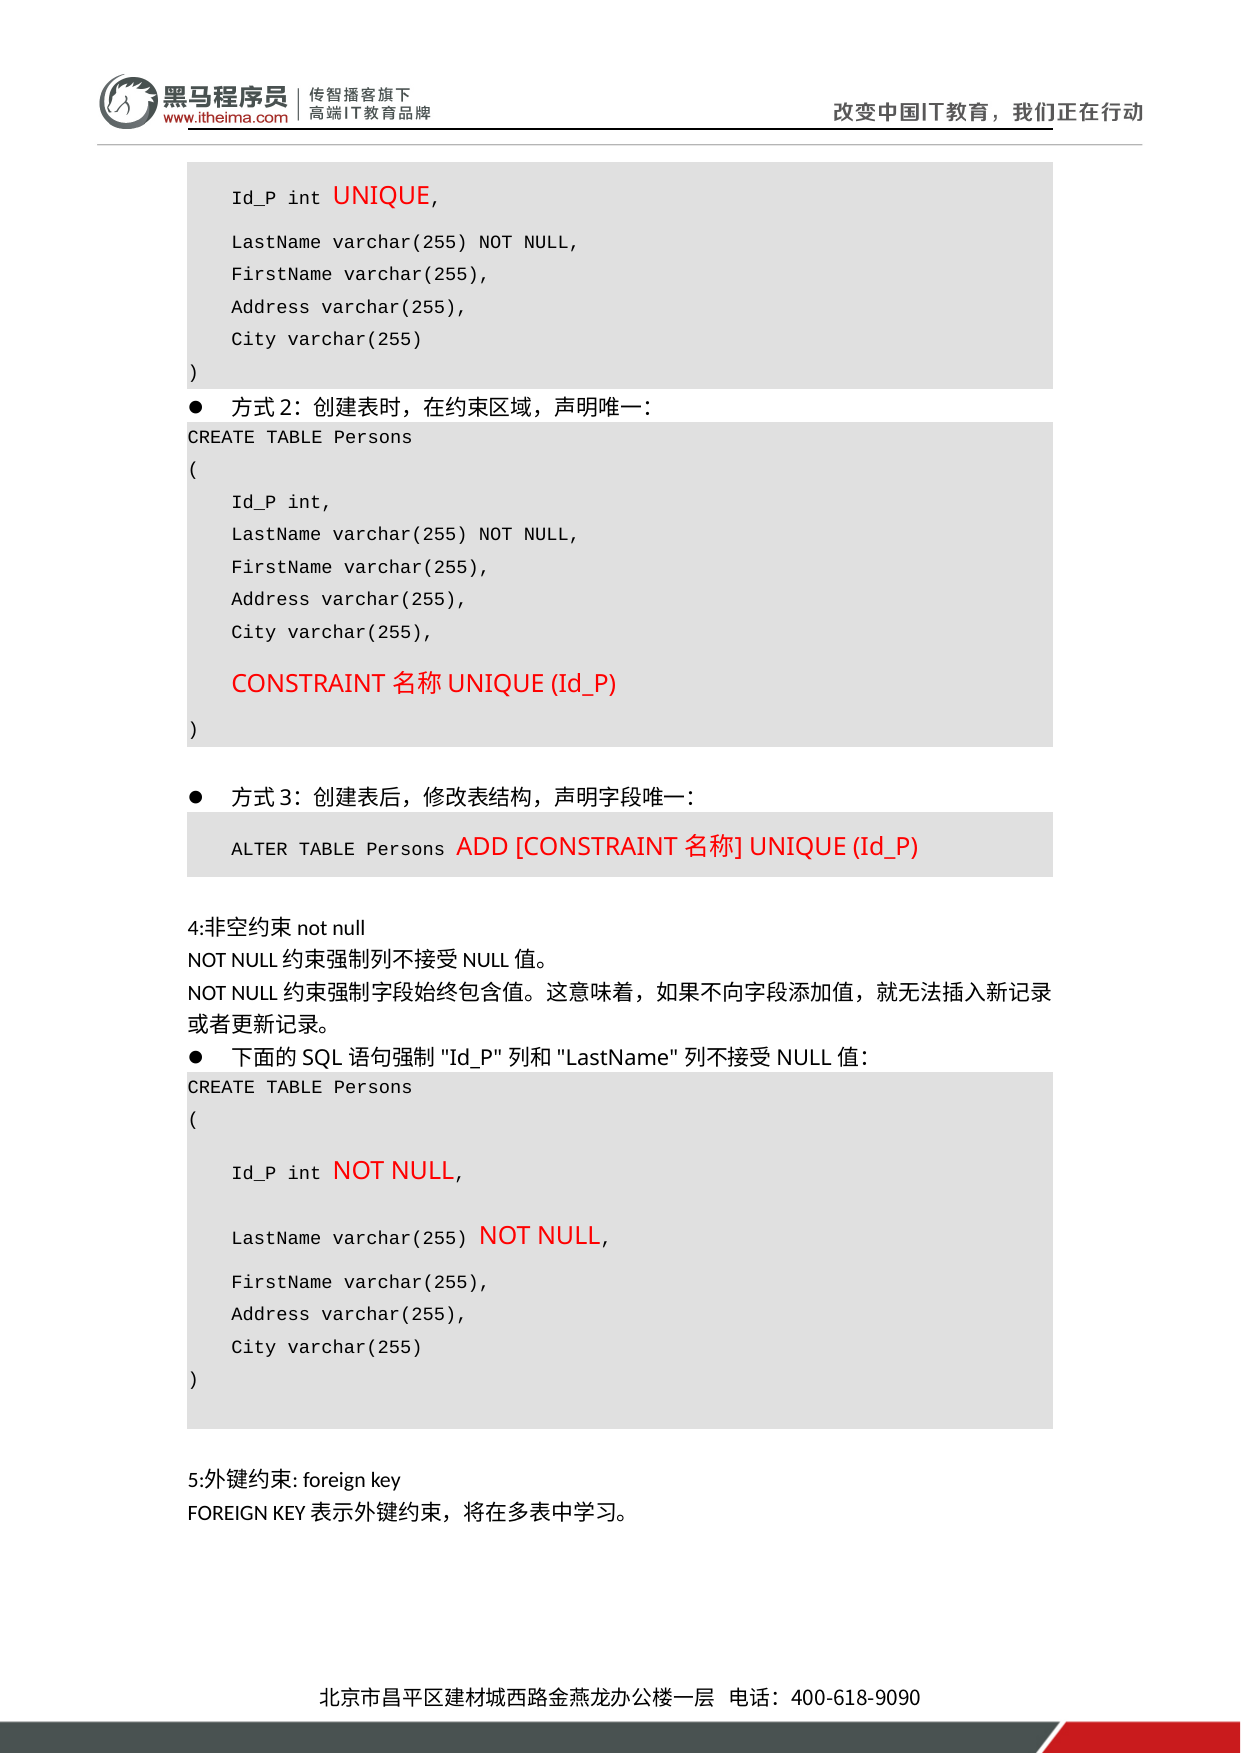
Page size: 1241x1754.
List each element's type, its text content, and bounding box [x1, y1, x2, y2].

text CREATE TABLE Persons [187, 1072, 1053, 1104]
text ) [187, 1364, 1053, 1397]
text NOT NULL 约束强制字段始终包含值。这意味着，如果不向字段添加值，就无法插入新记录或者更新记录。 [187, 974, 1053, 1039]
picture [0, 1662, 1241, 1753]
text ) [187, 714, 1053, 747]
text 5:外键约束: foreign key [187, 1462, 1053, 1494]
text Address varchar(255), [187, 584, 1053, 617]
text FirstName varchar(255), [187, 259, 1053, 292]
text NOT NULL 约束强制列不接受 NULL 值。 [187, 942, 1053, 974]
text 方式3：创建表后，修改表结构，声明字段唯一： [187, 779, 1053, 812]
text 下面的 SQL 语句强制 "Id_P" 列和 "LastName" 列不接受 NULL 值： [187, 1039, 1053, 1072]
text ( [187, 454, 1053, 487]
text Id_P int UNIQUE, [187, 162, 1053, 227]
text FirstName varchar(255), [187, 552, 1053, 584]
text Id_P int NOT NULL, [187, 1137, 1053, 1202]
text 方式2：创建表时，在约束区域，声明唯一： [187, 389, 1053, 422]
text Id_P int, [187, 487, 1053, 519]
text Address varchar(255), [187, 1299, 1053, 1332]
text LastName varchar(255) NOT NULL, [187, 519, 1053, 552]
text LastName varchar(255) NOT NULL, [187, 1202, 1053, 1267]
text CONSTRAINT 名称UNIQUE (Id_P) [187, 649, 1053, 714]
text Address varchar(255), [187, 292, 1053, 324]
picture [0, 3, 1241, 153]
text City varchar(255) [187, 1332, 1053, 1364]
text ( [187, 1104, 1053, 1137]
text ) [187, 357, 1053, 389]
text CREATE TABLE Persons [187, 422, 1053, 454]
text ALTER TABLE Persons ADD [CONSTRAINT 名称] UNIQUE (Id_P) [187, 812, 1053, 877]
text City varchar(255), [187, 617, 1053, 649]
text 4:非空约束 not null [187, 909, 1053, 942]
text FOREIGN KEY 表示外键约束，将在多表中学习。 [187, 1494, 1053, 1527]
text City varchar(255) [187, 324, 1053, 357]
text FirstName varchar(255), [187, 1267, 1053, 1299]
text LastName varchar(255) NOT NULL, [187, 227, 1053, 259]
